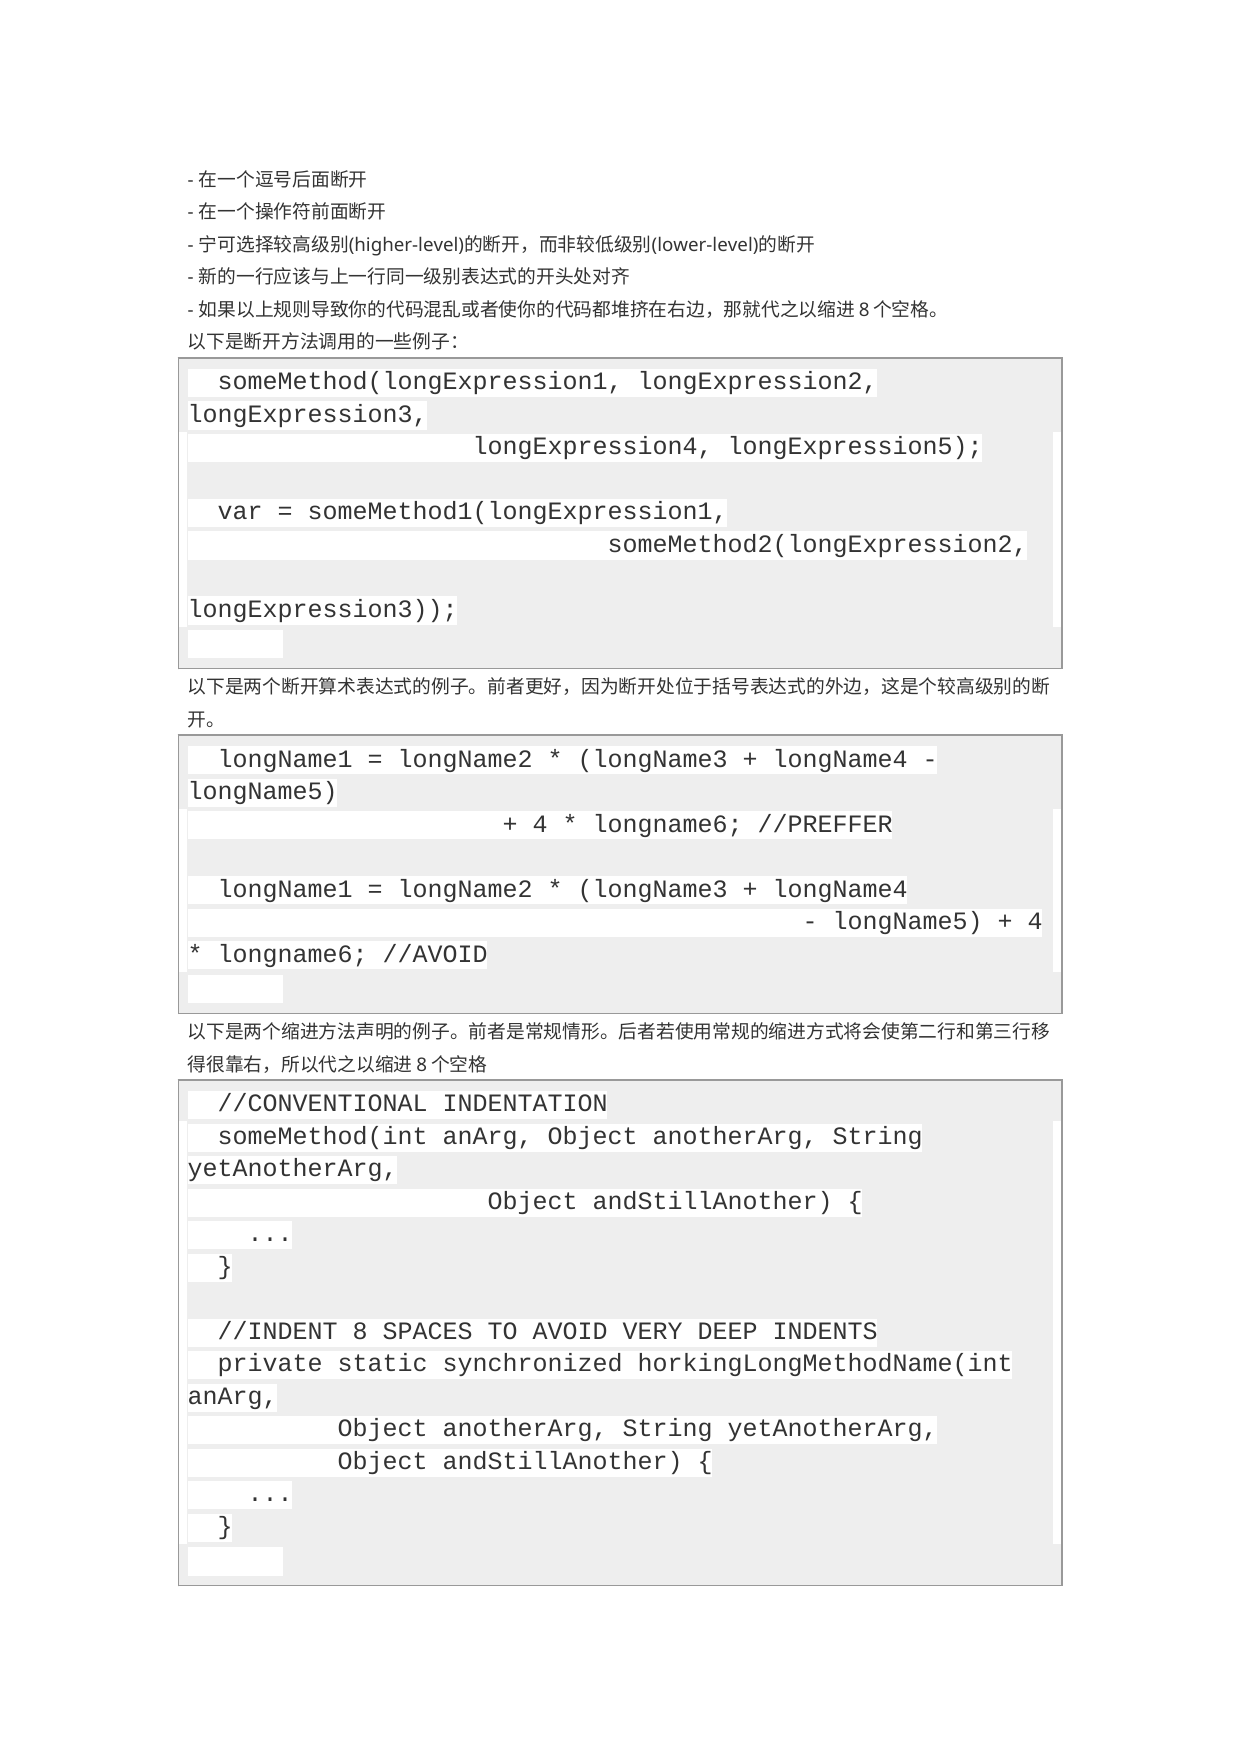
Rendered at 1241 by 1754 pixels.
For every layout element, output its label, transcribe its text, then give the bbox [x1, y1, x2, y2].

text Object andStillAnother) { [187, 1446, 1053, 1479]
text + 4 * longname6; //PREFFER [187, 809, 1053, 842]
text private static synchronized horkingLongMethodName(int anArg, [187, 1349, 1053, 1414]
text longExpression4, longExpression5); [187, 432, 1053, 464]
text Object andStillAnother) { [187, 1186, 1053, 1219]
text longExpression3)); [187, 562, 1053, 617]
text //CONVENTIONAL INDENTATION [179, 1081, 1061, 1121]
text 以下是断开方法调用的一些例子： [187, 324, 1053, 357]
text } [187, 1251, 1053, 1284]
text Object anotherArg, String yetAnotherArg, [187, 1414, 1053, 1446]
text var = someMethod1(longExpression1, [187, 497, 1053, 529]
text - longName5) + 4 * longname6; //AVOID [187, 907, 1053, 962]
text //INDENT 8 SPACES TO AVOID VERY DEEP INDENTS [187, 1316, 1053, 1349]
text someMethod2(longExpression2, [187, 529, 1053, 562]
text } [187, 1511, 1053, 1534]
text longName1 = longName2 * (longName3 + longName4 [187, 874, 1053, 907]
text ... [187, 1219, 1053, 1251]
text longName1 = longName2 * (longName3 + longName4 - longName5) [179, 736, 1061, 809]
text - 在一个逗号后面断开 - 在一个操作符前面断开 - 宁可选择较高级别(higher-level)的断开，而非较低级别(lower-level)的断开 - 新的一行应该与上一行同一级别表达式的开头处对齐 - 如果以上规则导致你的代码混乱或者使你的代码都堆挤在右边，那就代之以缩进8个空格。 [187, 162, 1053, 324]
text 以下是两个断开算术表达式的例子。前者更好，因为断开处位于括号表达式的外边，这是个较高级别的断开。 [187, 669, 1053, 734]
text 以下是两个缩进方法声明的例子。前者是常规情形。后者若使用常规的缩进方式将会使第二行和第三行移得很靠右，所以代之以缩进8个空格 [187, 1014, 1053, 1079]
text someMethod(int anArg, Object anotherArg, String yetAnotherArg, [187, 1121, 1053, 1186]
text someMethod(longExpression1, longExpression2, longExpression3, [179, 359, 1061, 432]
text ... [187, 1479, 1053, 1511]
